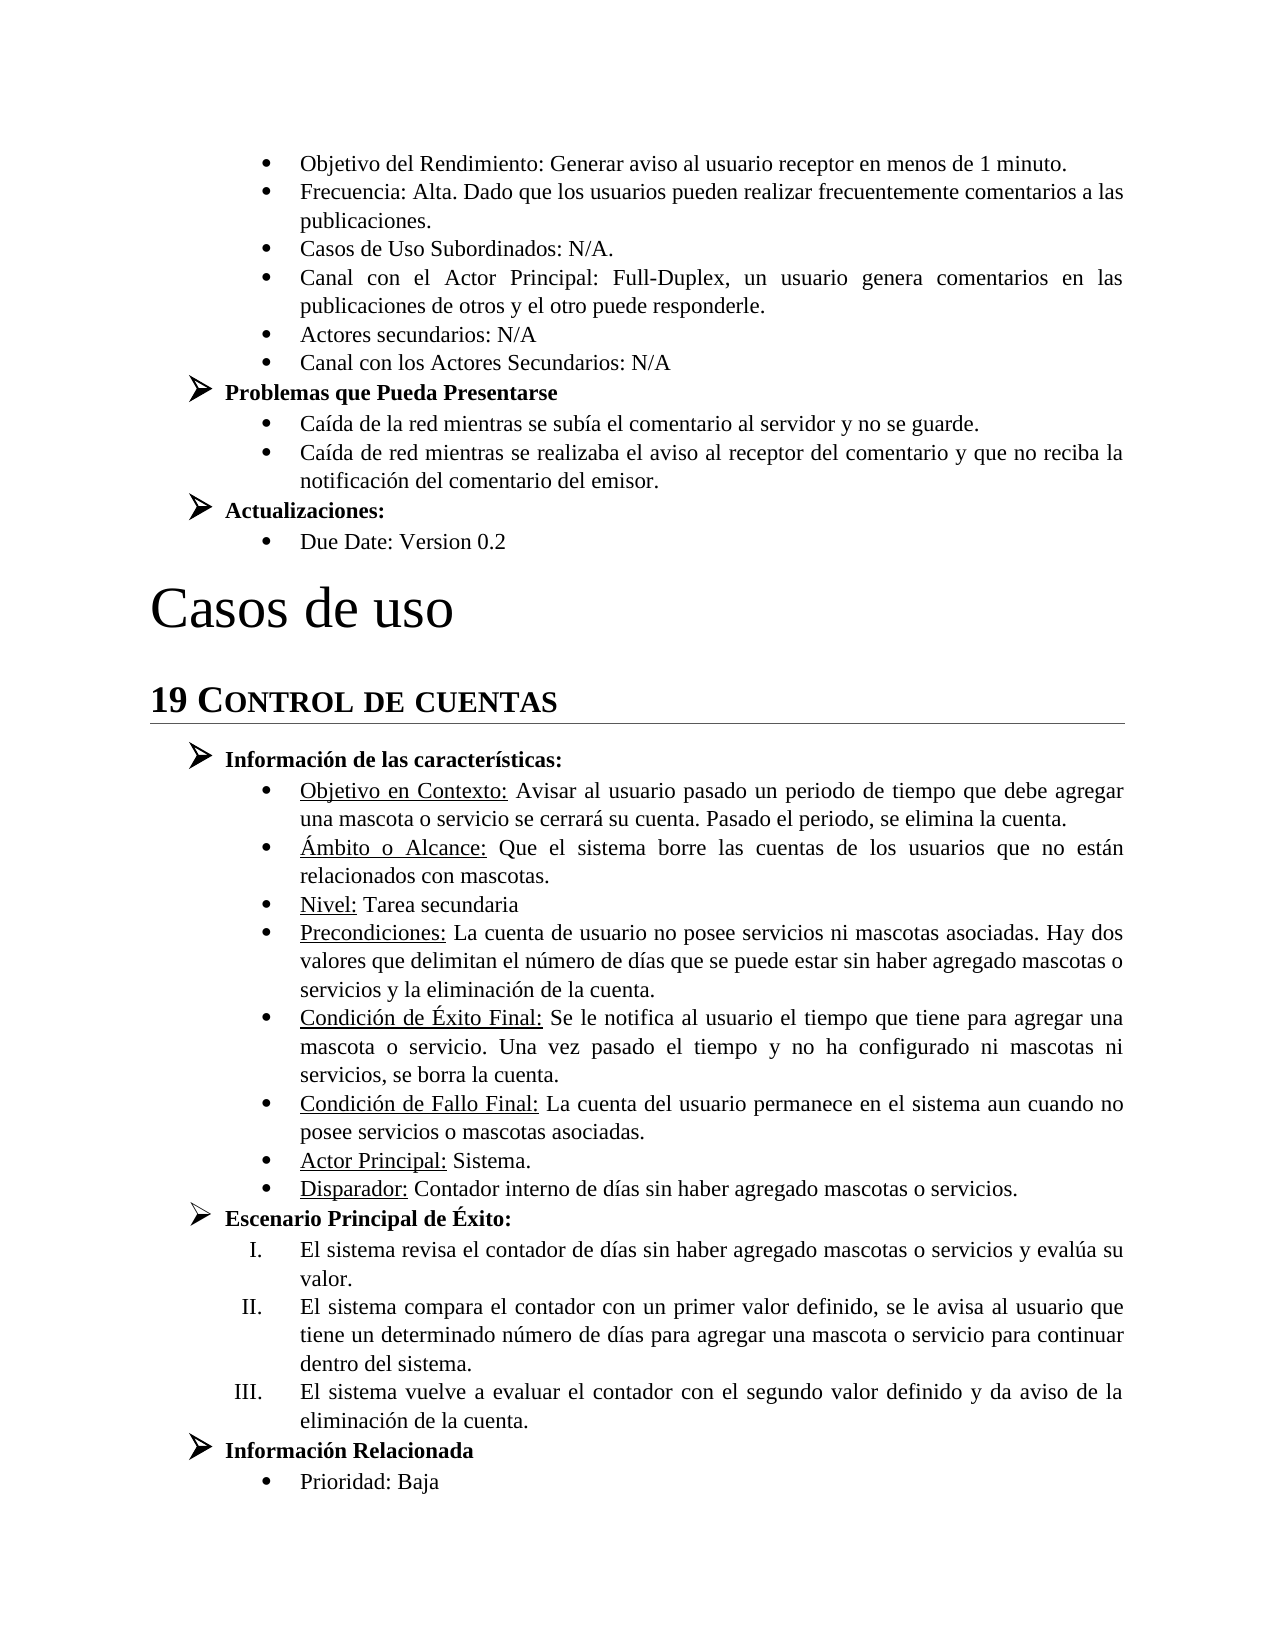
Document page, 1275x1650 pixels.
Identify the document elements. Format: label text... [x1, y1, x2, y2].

list Canal con los Actores Secundarios: N/A [262, 349, 1125, 375]
subtitle 19 Control de cuentas [150, 678, 1125, 723]
list El sistema revisa el contador de días sin haber agregado mascotas o servicios y evalúa su valor. [262, 1236, 1125, 1291]
list Información de las características: [187, 744, 1125, 774]
title Casos de uso [150, 573, 1125, 640]
list El sistema compara el contador con un primer valor definido, se le avisa al usuario que tiene un determinado número de días para agregar una mascota o servicio para continuar dentro del sistema. [262, 1293, 1125, 1376]
list Caída de la red mientras se subía el comentario al servidor y no se guarde. [262, 410, 1125, 437]
list Disparador: Contador interno de días sin haber agregado mascotas o servicios. [262, 1175, 1125, 1201]
list Ámbito o Alcance: Que el sistema borre las cuentas de los usuarios que no están relacionados con mascotas. [262, 834, 1125, 889]
list Condición de Éxito Final: Se le notifica al usuario el tiempo que tiene para agregar una mascota o servicio. Una vez pasado el tiempo y no ha configurado ni mascotas ni servicios, se borra la cuenta. [262, 1004, 1125, 1088]
list Frecuencia: Alta. Dado que los usuarios pueden realizar frecuentemente comentarios a las publicaciones. [262, 178, 1125, 233]
list Escenario Principal de Éxito: [187, 1203, 1125, 1234]
list Caída de red mientras se realizaba el aviso al receptor del comentario y que no reciba la notificación del comentario del emisor. [262, 439, 1125, 493]
list Nivel: Tarea secundaria [262, 891, 1125, 917]
list Condición de Fallo Final: La cuenta del usuario permanece en el sistema aun cuando no posee servicios o mascotas asociadas. [262, 1090, 1125, 1144]
list Información Relacionada [187, 1435, 1125, 1466]
list Objetivo del Rendimiento: Generar aviso al usuario receptor en menos de 1 minuto. [262, 150, 1125, 176]
list Precondiciones: La cuenta de usuario no posee servicios ni mascotas asociadas. Hay dos valores que delimitan el número de días que se puede estar sin haber agregado mascotas o servicios y la eliminación de la cuenta. [262, 919, 1125, 1002]
list Prioridad: Baja [262, 1468, 1125, 1494]
list El sistema vuelve a evaluar el contador con el segundo valor definido y da aviso de la eliminación de la cuenta. [262, 1378, 1125, 1433]
list Canal con el Actor Principal: Full-Duplex, un usuario genera comentarios en las publicaciones de otros y el otro puede responderle. [262, 264, 1125, 318]
list Objetivo en Contexto: Avisar al usuario pasado un periodo de tiempo que debe agregar una mascota o servicio se cerrará su cuenta. Pasado el periodo, se elimina la cuenta. [262, 777, 1125, 832]
list Due Date: Version 0.2 [262, 528, 1125, 554]
list Problemas que Pueda Presentarse [187, 377, 1125, 408]
list Actualizaciones: [187, 496, 1125, 526]
list Actores secundarios: N/A [262, 321, 1125, 347]
list Actor Principal: Sistema. [262, 1147, 1125, 1173]
list Casos de Uso Subordinados: N/A. [262, 235, 1125, 262]
